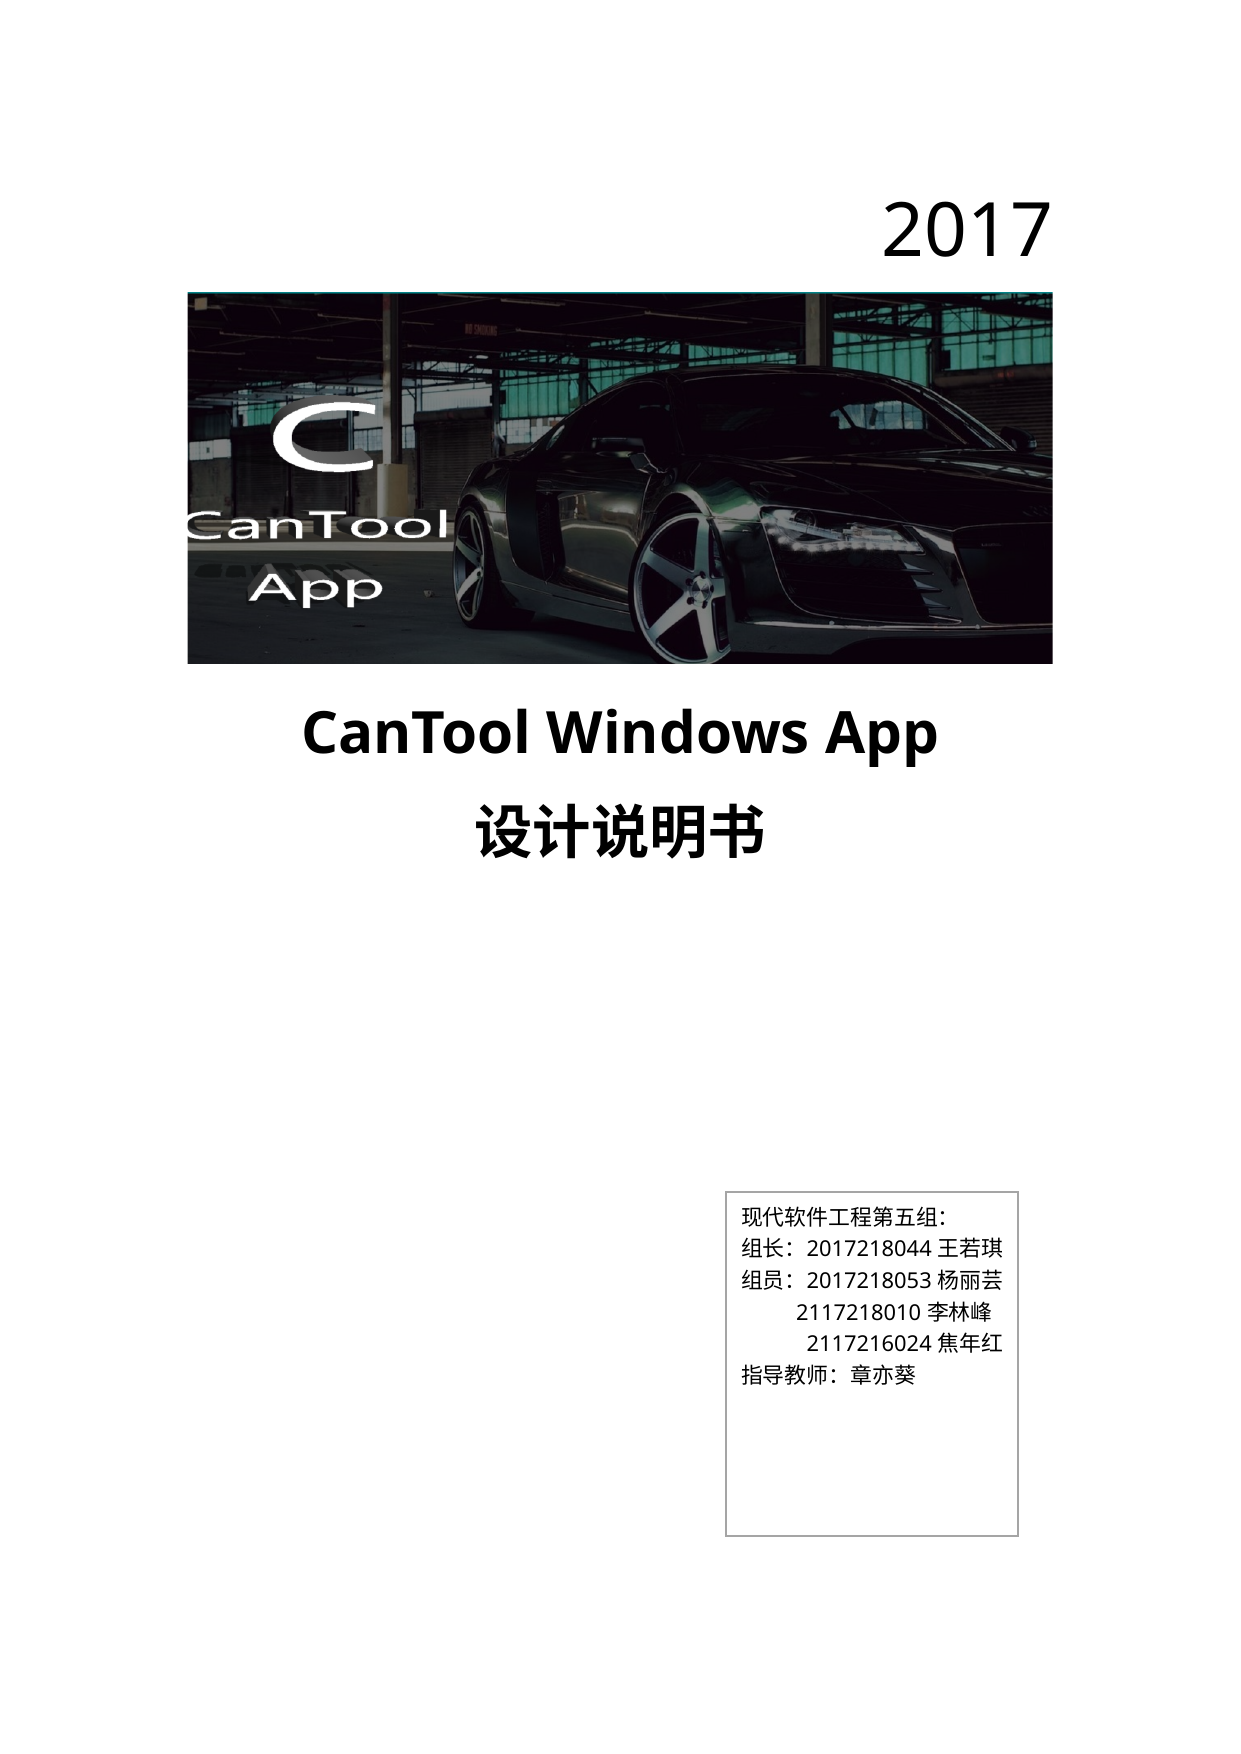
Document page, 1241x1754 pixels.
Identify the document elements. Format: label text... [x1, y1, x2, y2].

text 设计说明书 [187, 779, 1053, 877]
picture [187, 292, 1053, 664]
text 2017 [187, 162, 1053, 292]
text CanTool Windows App [187, 682, 1053, 779]
